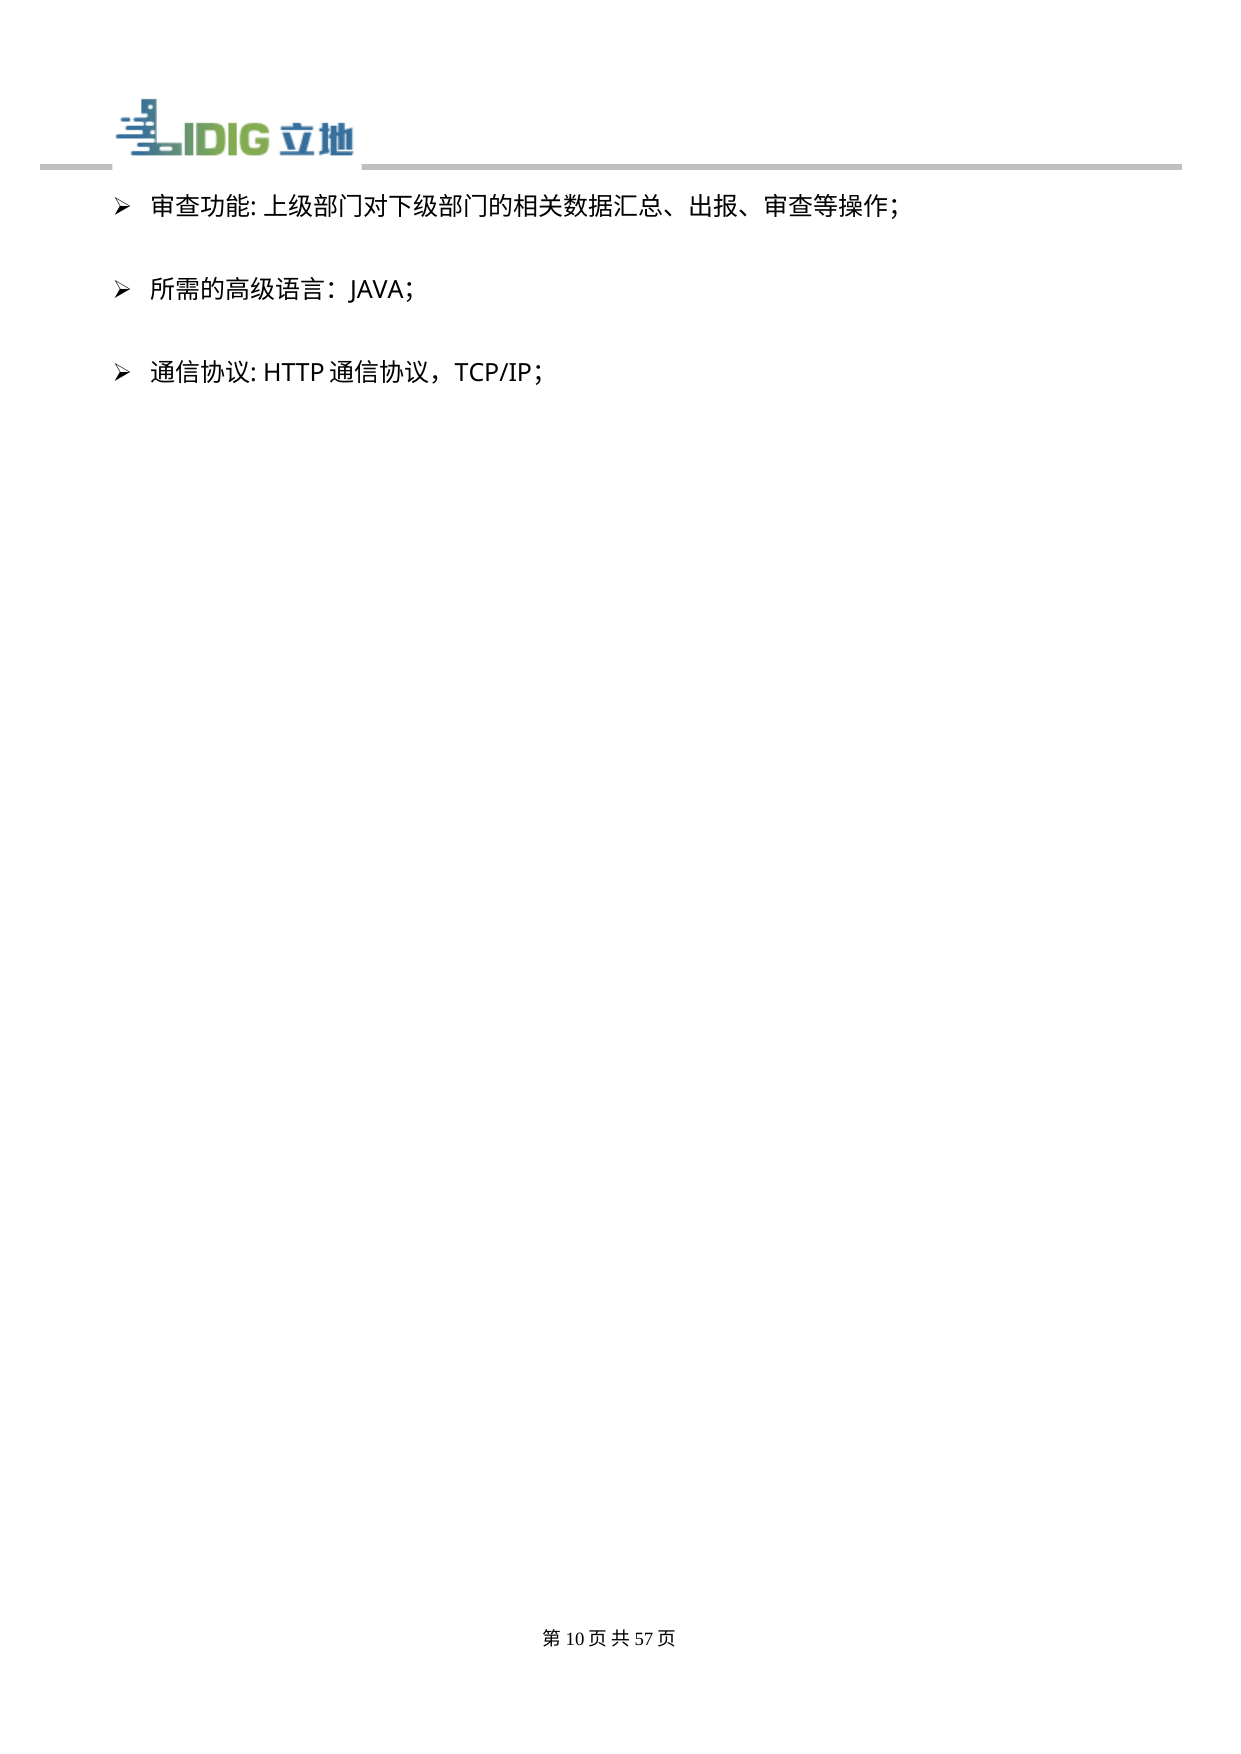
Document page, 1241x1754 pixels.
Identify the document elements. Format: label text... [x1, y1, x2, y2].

list 审查功能: 上级部门对下级部门的相关数据汇总、出报、审查等操作； [112, 172, 1106, 237]
list 所需的高级语言：JAVA； [112, 255, 1106, 320]
picture [112, 88, 362, 171]
list 通信协议: HTTP通信协议，TCP/IP； [112, 338, 1106, 403]
